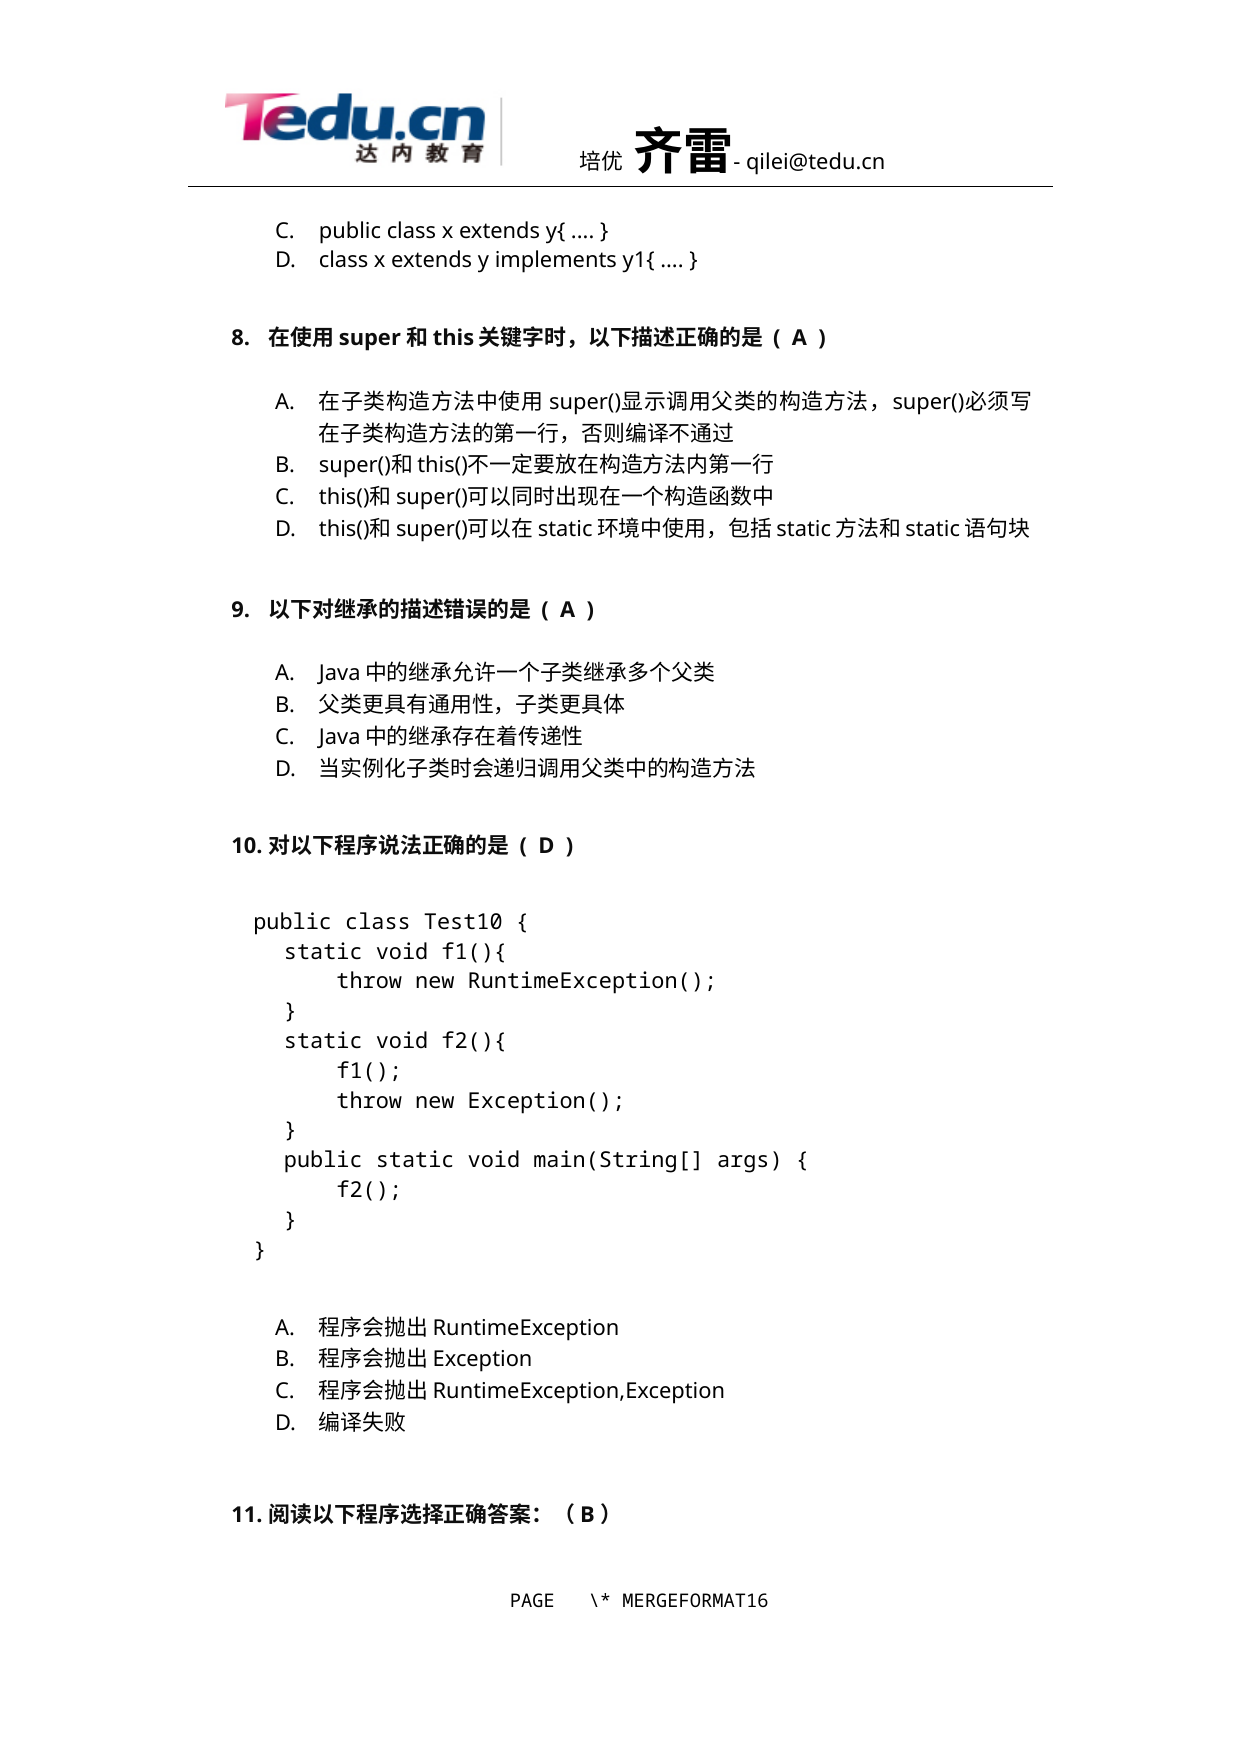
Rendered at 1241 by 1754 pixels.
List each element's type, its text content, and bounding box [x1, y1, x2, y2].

picture [225, 88, 507, 170]
